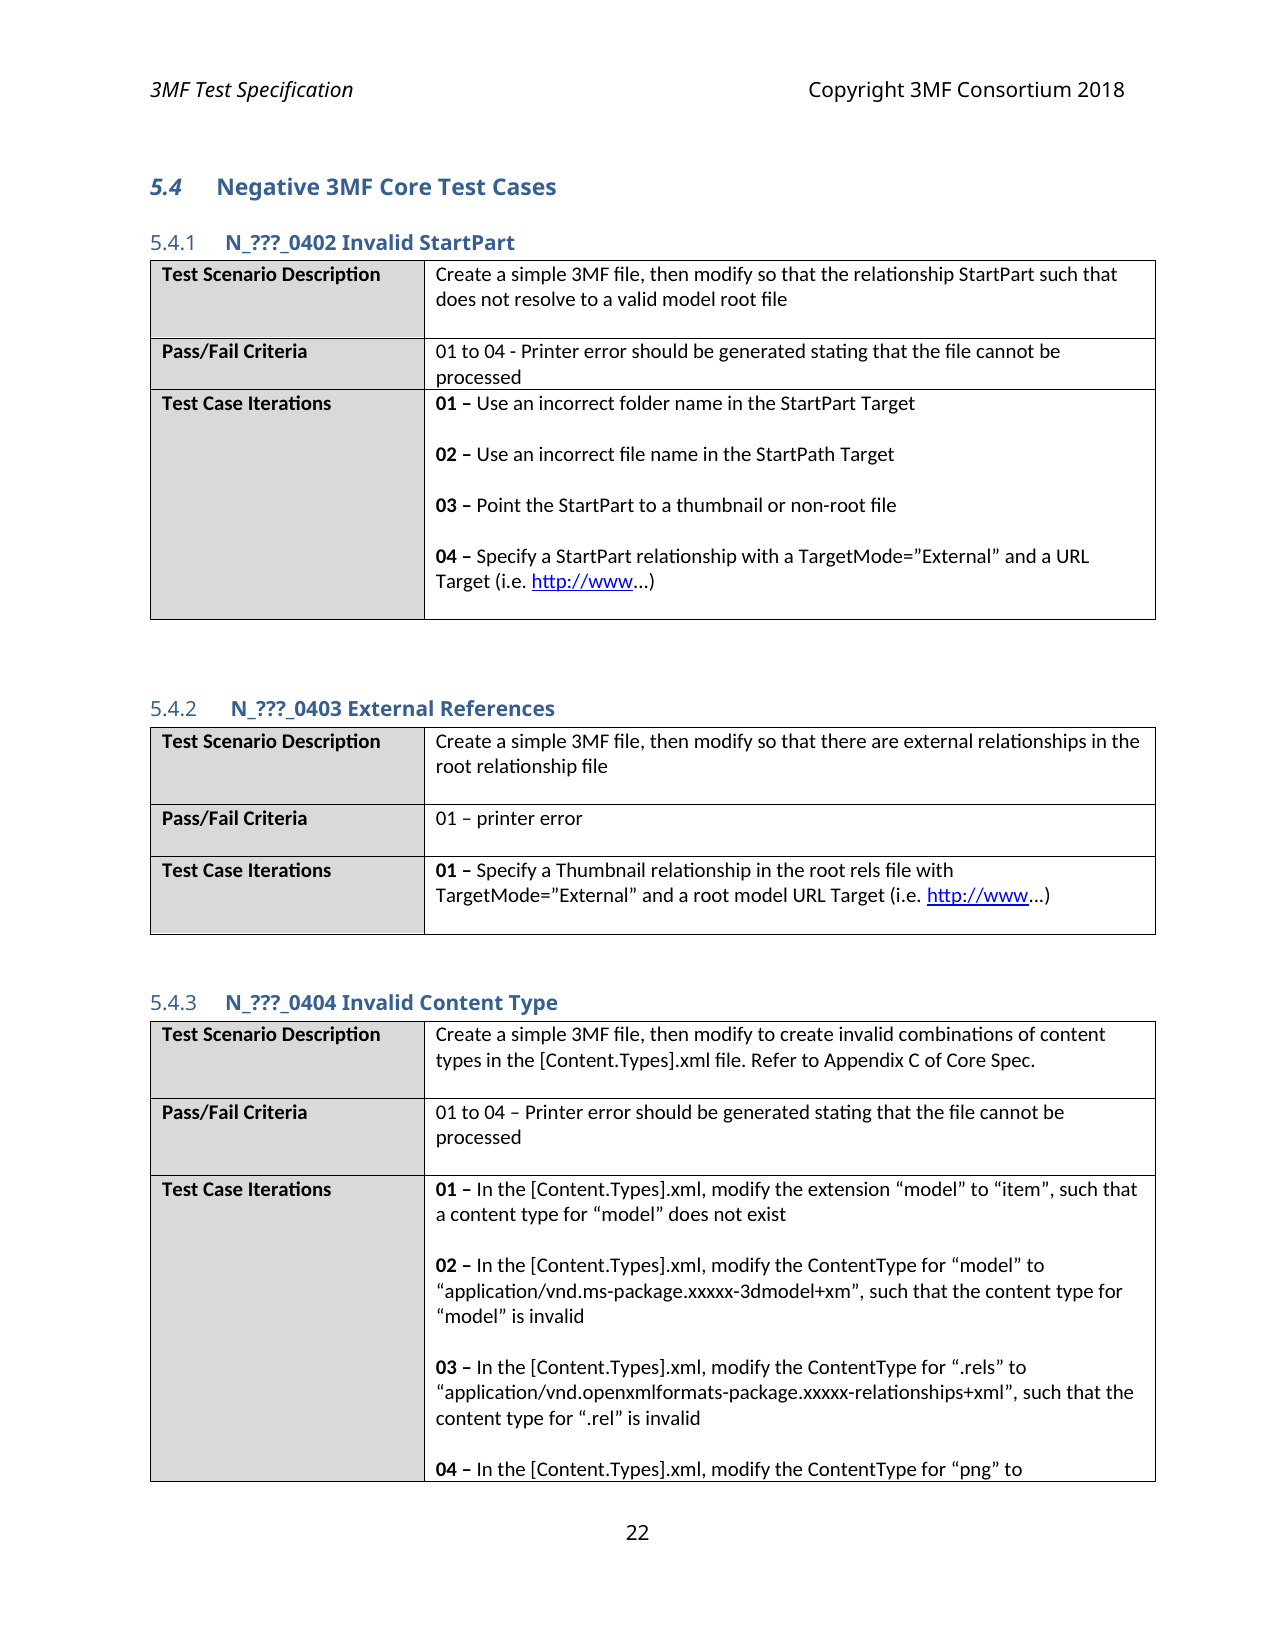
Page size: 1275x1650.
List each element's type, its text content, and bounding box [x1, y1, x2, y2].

table_cell Pass/Fail Criteria [151, 1099, 424, 1175]
table_header Create a simple 3MF file, then modify to create invalid combinations of content types in the [Content.Types].xml file. Refer to Appendix C of Core Spec. [425, 1022, 1155, 1098]
table_cell Pass/Fail Criteria [151, 805, 424, 856]
table_header Test Scenario Description [151, 261, 424, 337]
table_cell Test Case Iterations [151, 390, 424, 619]
table_cell 01 – printer error [425, 805, 1155, 856]
table_cell 01 – Specify a Thumbnail relationship in the root rels file with TargetMode=”External” and a root model URL Target (i.e. http://www...) [425, 857, 1155, 933]
table_cell 01 to 04 – Printer error should be generated stating that the file cannot be processed [425, 1099, 1155, 1175]
subtitle Negative 3MF Core Test Cases [150, 171, 1125, 202]
table_cell Pass/Fail Criteria [151, 339, 424, 389]
subtitle N_???_0402 Invalid StartPart [150, 228, 1125, 256]
table_cell 01 – Use an incorrect folder name in the StartPart Target 02 – Use an incorrect file name in the StartPath Target 03 – Point the StartPart to a thumbnail or non-root file 04 – Specify a StartPart relationship with a TargetMode=”External” and a URL Target (i.e. http://www...) [425, 390, 1155, 619]
table_header Create a simple 3MF file, then modify so that there are external relationships in the root relationship file [425, 728, 1155, 804]
table_header Test Scenario Description [151, 728, 424, 804]
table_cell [425, 1176, 1155, 1481]
subtitle N_???_0403 External References [150, 694, 1125, 723]
subtitle N_???_0404 Invalid Content Type [150, 988, 1125, 1016]
table_cell 01 to 04 - Printer error should be generated stating that the file cannot be processed [425, 339, 1155, 389]
table_header Test Scenario Description [151, 1022, 424, 1098]
table_header Create a simple 3MF file, then modify so that the relationship StartPart such that does not resolve to a valid model root file [425, 261, 1155, 337]
table_cell Test Case Iterations [151, 857, 424, 933]
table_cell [151, 1176, 424, 1481]
